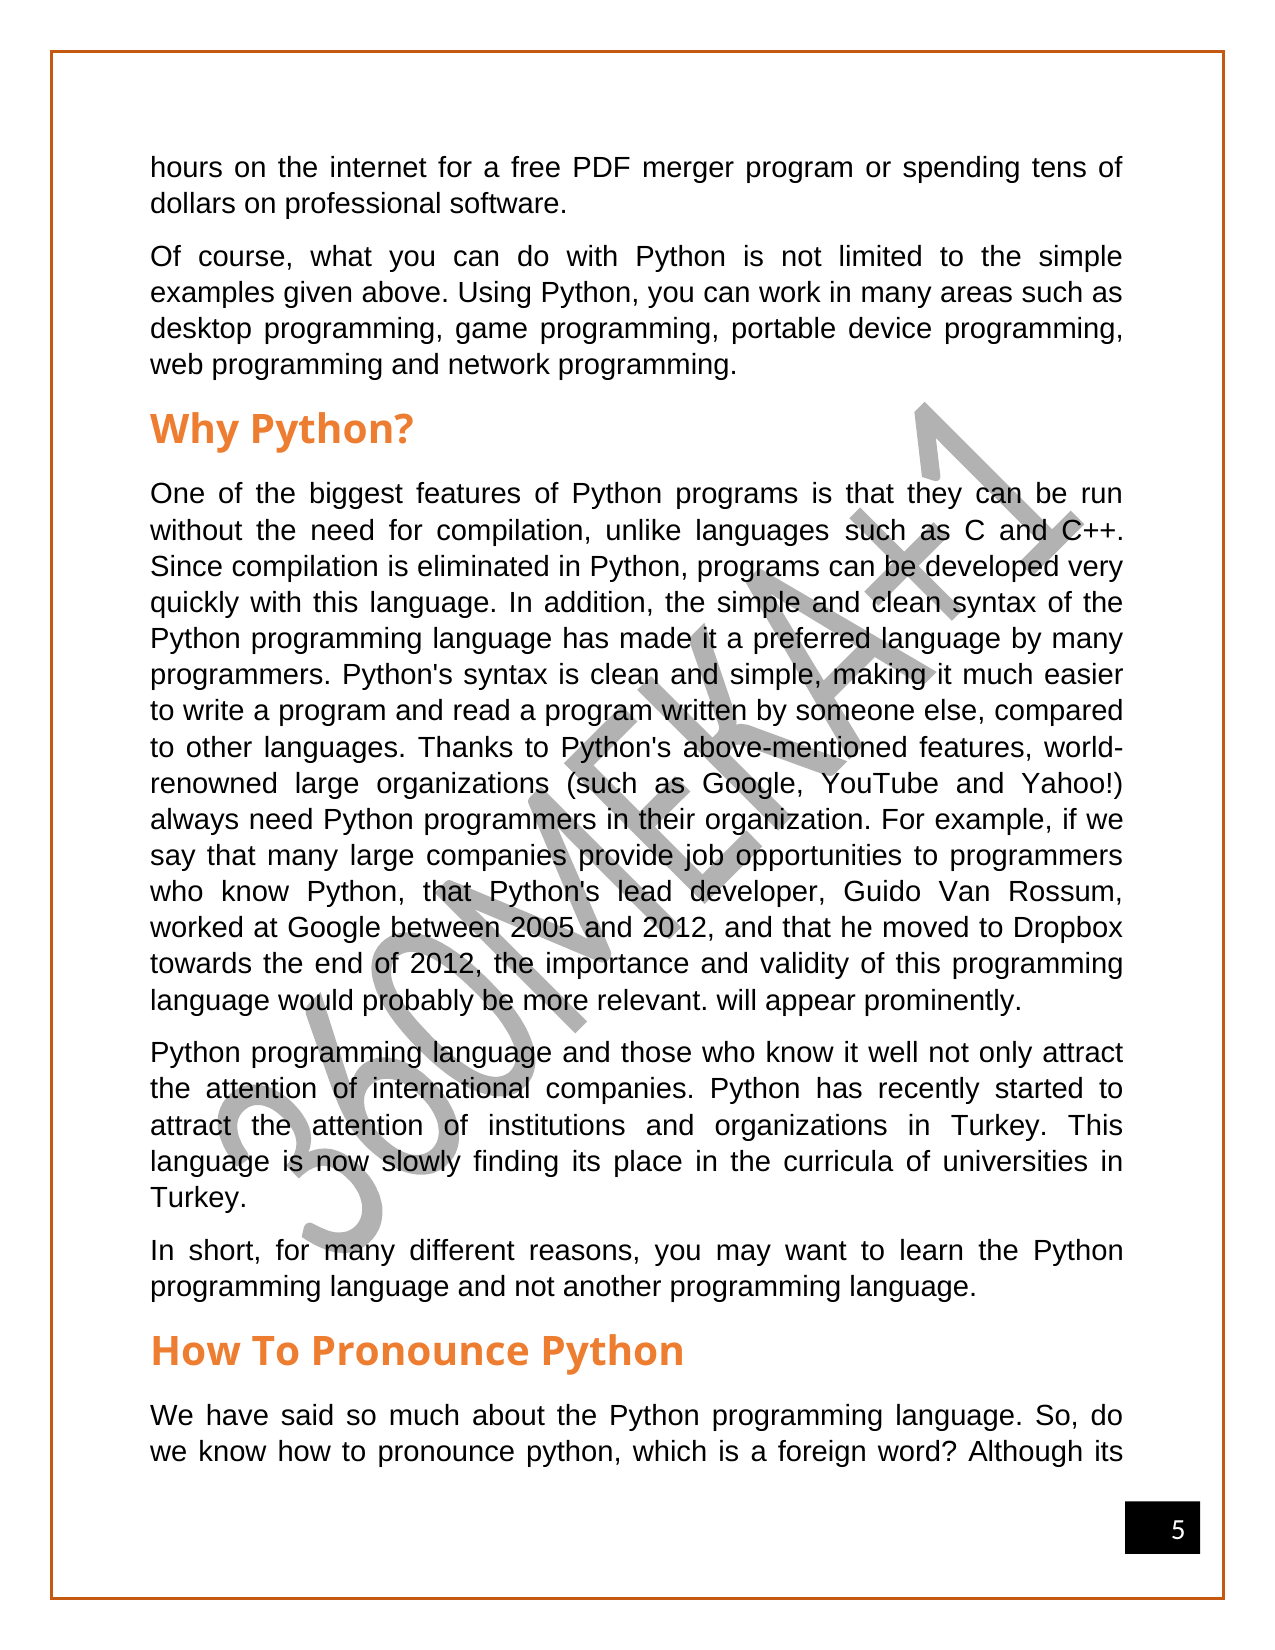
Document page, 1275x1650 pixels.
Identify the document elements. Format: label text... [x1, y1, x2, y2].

text Of course, what you can do with Python is not limited to the simple examples given above. Using Python, you can work in many areas such as desktop programming, game programming, portable device programming, web programming and network programming. [150, 239, 1125, 381]
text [150, 150, 1125, 220]
text In short, for many different reasons, you may want to learn the Python programming language and not another programming language. [150, 1233, 1125, 1302]
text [150, 1398, 1125, 1468]
text Why Python? [150, 400, 1125, 456]
text Python programming language and those who know it well not only attract the attention of international companies. Python has recently started to attract the attention of institutions and organizations in Turkey. This language is now slowly finding its place in the curricula of universities in Turkey. [150, 1035, 1125, 1213]
text One of the biggest features of Python programs is that they can be run without the need for compilation, unlike languages ​​such as C and C++. Since compilation is eliminated in Python, programs can be developed very quickly with this language. In addition, the simple and clean syntax of the Python programming language has made it a preferred language by many programmers. Python's syntax is clean and simple, making it much easier to write a program and read a program written by someone else, compared to other languages. Thanks to Python's above-mentioned features, world-renowned large organizations (such as Google, YouTube and Yahoo!) always need Python programmers in their organization. For example, if we say that many large companies provide job opportunities to programmers who know Python, that Python's lead developer, Guido Van Rossum, worked at Google between 2005 and 2012, and that he moved to Dropbox towards the end of 2012, the importance and validity of this programming language would probably be more relevant. will appear prominently. [150, 477, 1125, 1016]
text How To Pronounce Python [150, 1322, 1125, 1377]
